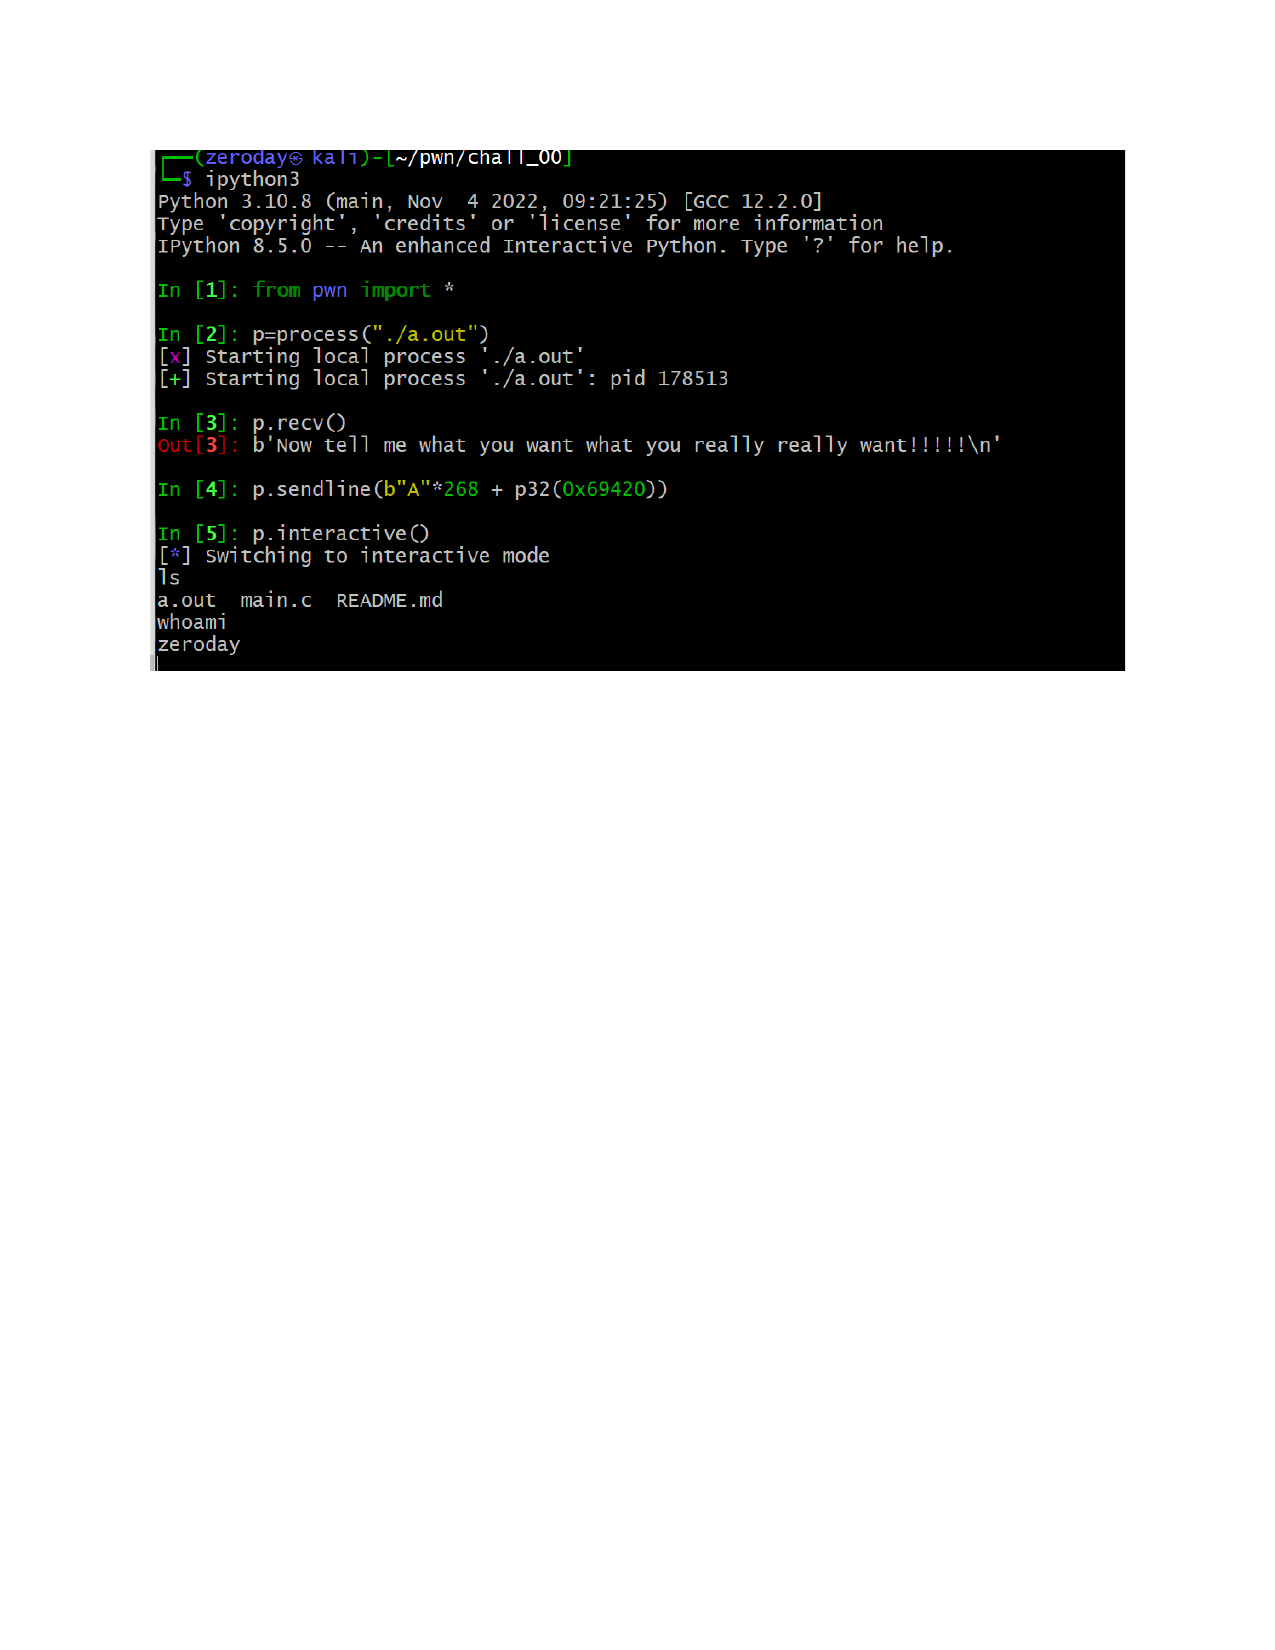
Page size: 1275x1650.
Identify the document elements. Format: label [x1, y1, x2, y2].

picture [150, 150, 1125, 671]
